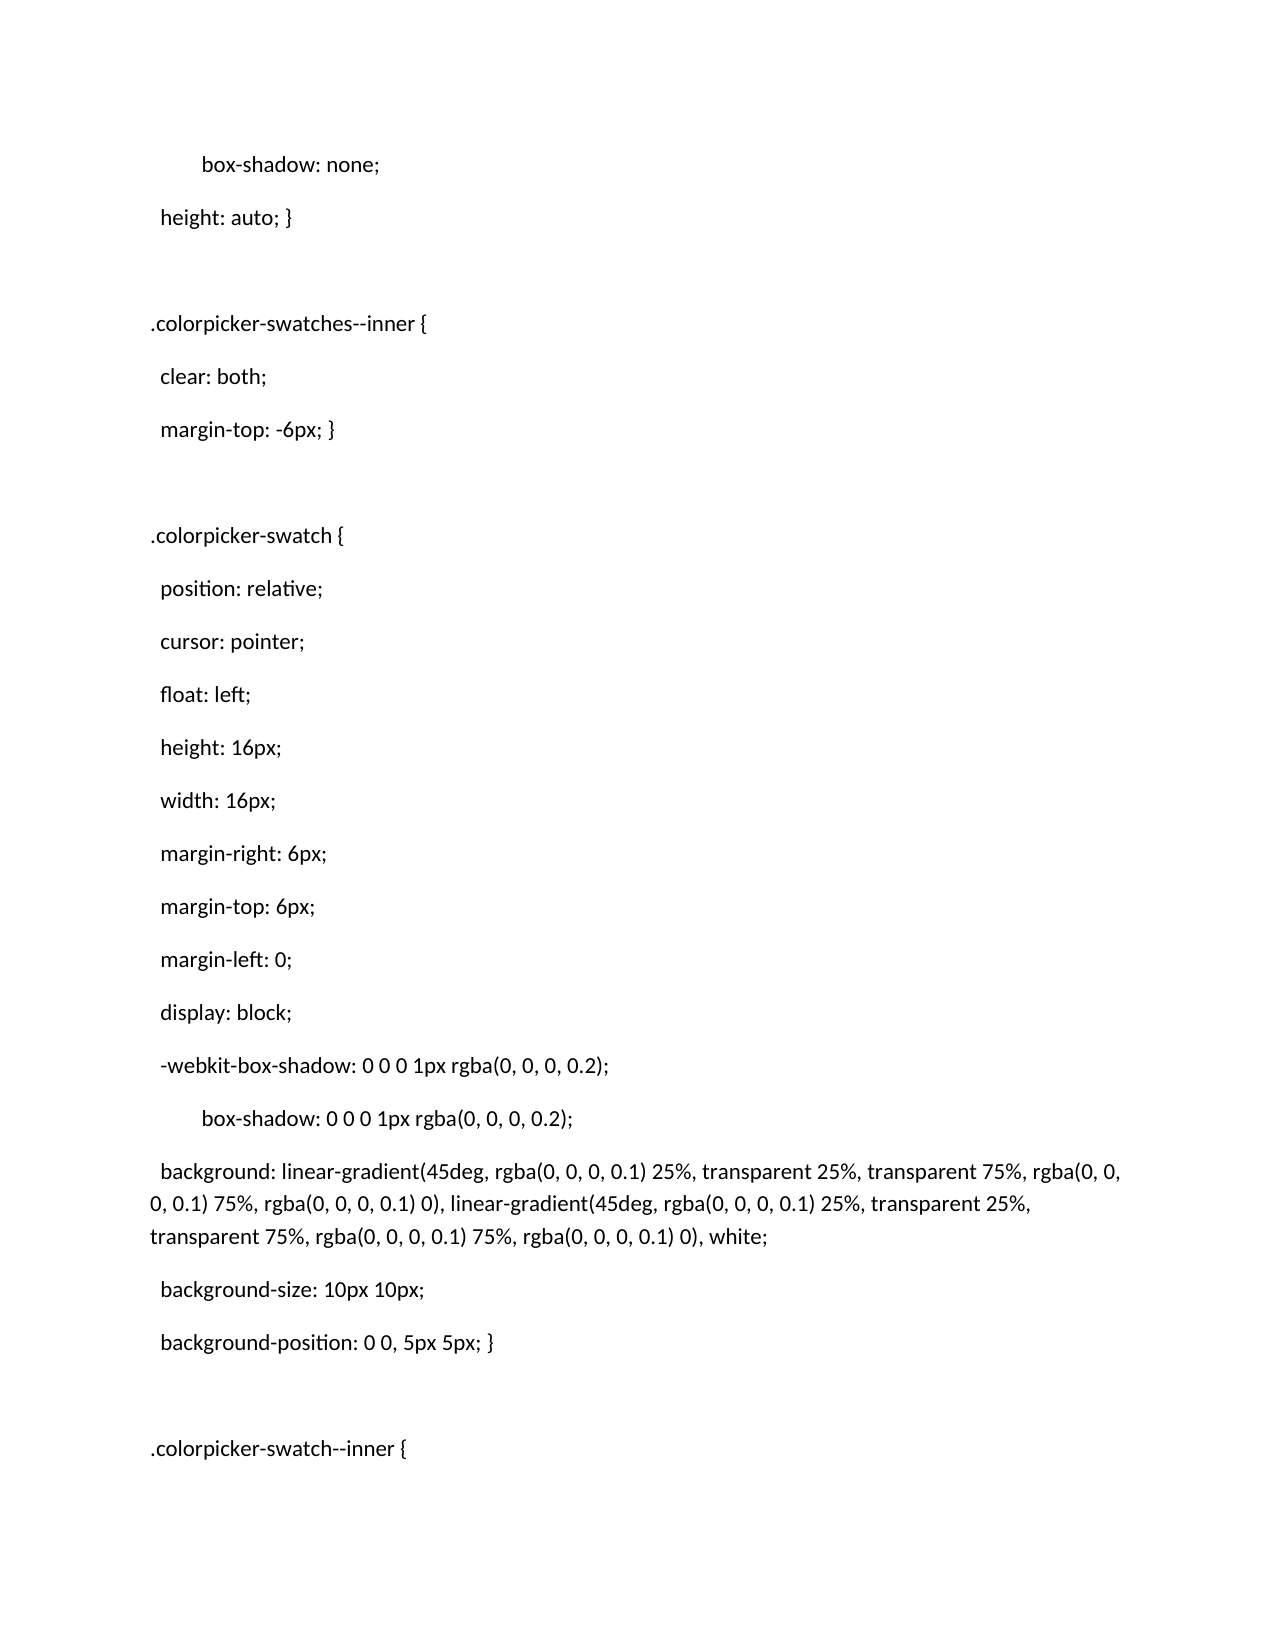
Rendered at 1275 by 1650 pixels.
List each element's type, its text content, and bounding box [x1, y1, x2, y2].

text background: linear-gradient(45deg, rgba(0, 0, 0, 0.1) 25%, transparent 25%, transparent 75%, rgba(0, 0, 0, 0.1) 75%, rgba(0, 0, 0, 0.1) 0), linear-gradient(45deg, rgba(0, 0, 0, 0.1) 25%, transparent 25%, transparent 75%, rgba(0, 0, 0, 0.1) 75%, rgba(0, 0, 0, 0.1) 0), white; [150, 1157, 1125, 1250]
text margin-left: 0; [150, 945, 1125, 973]
text box-shadow: none; [150, 150, 1125, 178]
text width: 16px; [150, 786, 1125, 814]
text float: left; [150, 680, 1125, 708]
text clear: both; [150, 362, 1125, 390]
text margin-top: 6px; [150, 892, 1125, 920]
text -webkit-box-shadow: 0 0 0 1px rgba(0, 0, 0, 0.2); [150, 1051, 1125, 1079]
text box-shadow: 0 0 0 1px rgba(0, 0, 0, 0.2); [150, 1104, 1125, 1132]
text margin-right: 6px; [150, 839, 1125, 867]
text position: relative; [150, 574, 1125, 602]
text height: 16px; [150, 733, 1125, 761]
text .colorpicker-swatch--inner { [150, 1434, 1125, 1462]
text height: auto; } [150, 203, 1125, 231]
text background-size: 10px 10px; [150, 1275, 1125, 1303]
text background-position: 0 0, 5px 5px; } [150, 1328, 1125, 1356]
text cursor: pointer; [150, 627, 1125, 655]
text display: block; [150, 998, 1125, 1026]
text .colorpicker-swatch { [150, 521, 1125, 549]
text margin-top: -6px; } [150, 415, 1125, 443]
text .colorpicker-swatches--inner { [150, 309, 1125, 337]
